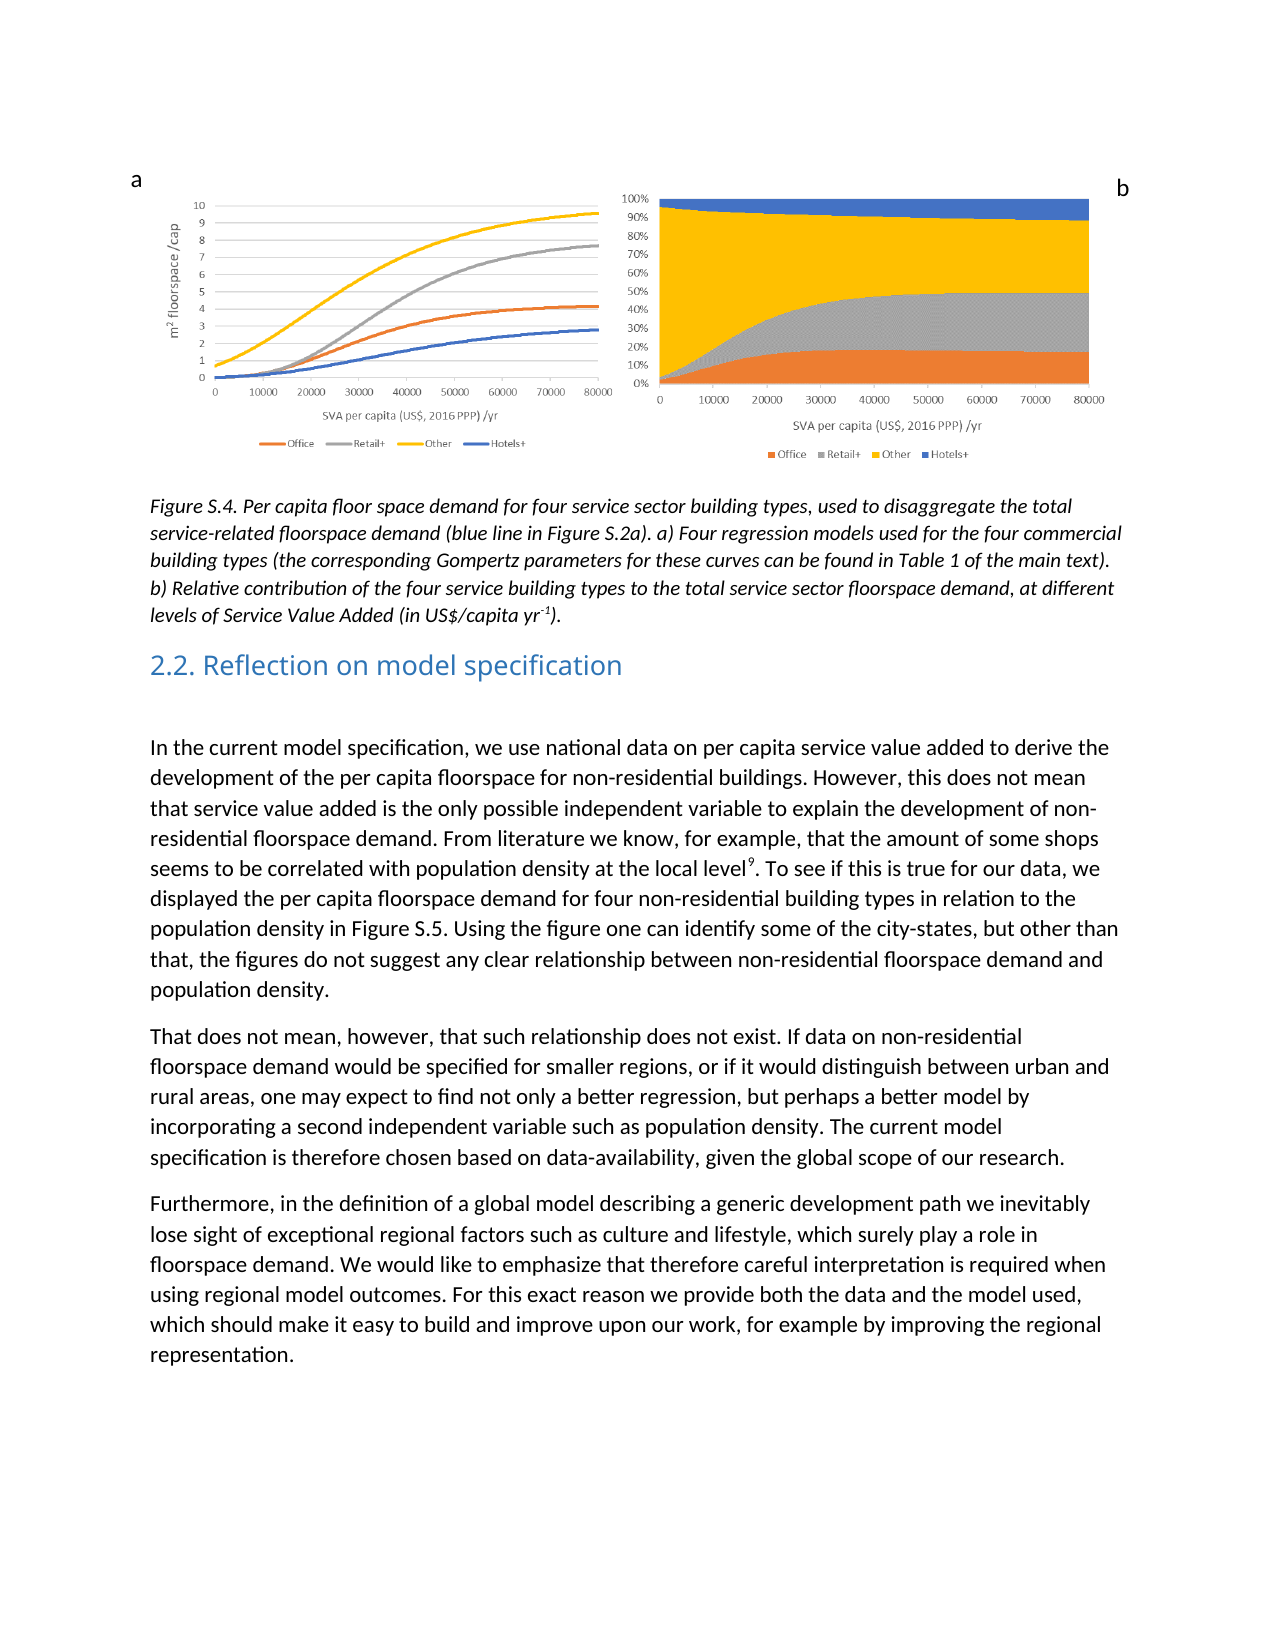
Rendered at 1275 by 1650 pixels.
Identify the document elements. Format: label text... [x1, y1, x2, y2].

picture [155, 184, 1119, 474]
text Figure S.4. Per capita floor space demand for four service sector building types, used to disaggregate the total service-related floorspace demand (blue line in Figure S.2a). a) Four regression models used for the four commercial building types (the corresponding Gompertz parameters for these curves can be found in Table 1 of the main text). b) Relative contribution of the four service building types to the total service sector floorspace demand, at different levels of Service Value Added (in US$/capita yr-1). [150, 493, 1125, 628]
text That does not mean, however, that such relationship does not exist. If data on non-residential floorspace demand would be specified for smaller regions, or if it would distinguish between urban and rural areas, one may expect to find not only a better regression, but perhaps a better model by incorporating a second independent variable such as population density. The current model specification is therefore chosen based on data-availability, given the global scope of our research. [150, 1022, 1125, 1171]
text In the current model specification, we use national data on per capita service value added to derive the development of the per capita floorspace for non-residential buildings. However, this does not mean that service value added is the only possible independent variable to explain the development of non-residential floorspace demand. From literature we know, for example, that the amount of some shops seems to be correlated with population density at the local level9. To see if this is true for our data, we displayed the per capita floorspace demand for four non-residential building types in relation to the population density in Figure S.5. Using the figure one can identify some of the city-states, but other than that, the figures do not suggest any clear relationship between non-residential floorspace demand and population density. [150, 733, 1125, 1003]
subtitle 2.2. Reflection on model specification [150, 647, 1125, 683]
text Furthermore, in the definition of a global model describing a generic development path we inevitably lose sight of exceptional regional factors such as culture and lifestyle, which surely play a role in floorspace demand. We would like to emphasize that therefore careful interpretation is required when using regional model outcomes. For this exact reason we provide both the data and the model used, which should make it easy to build and improve upon our work, for example by improving the regional representation. [150, 1189, 1125, 1368]
